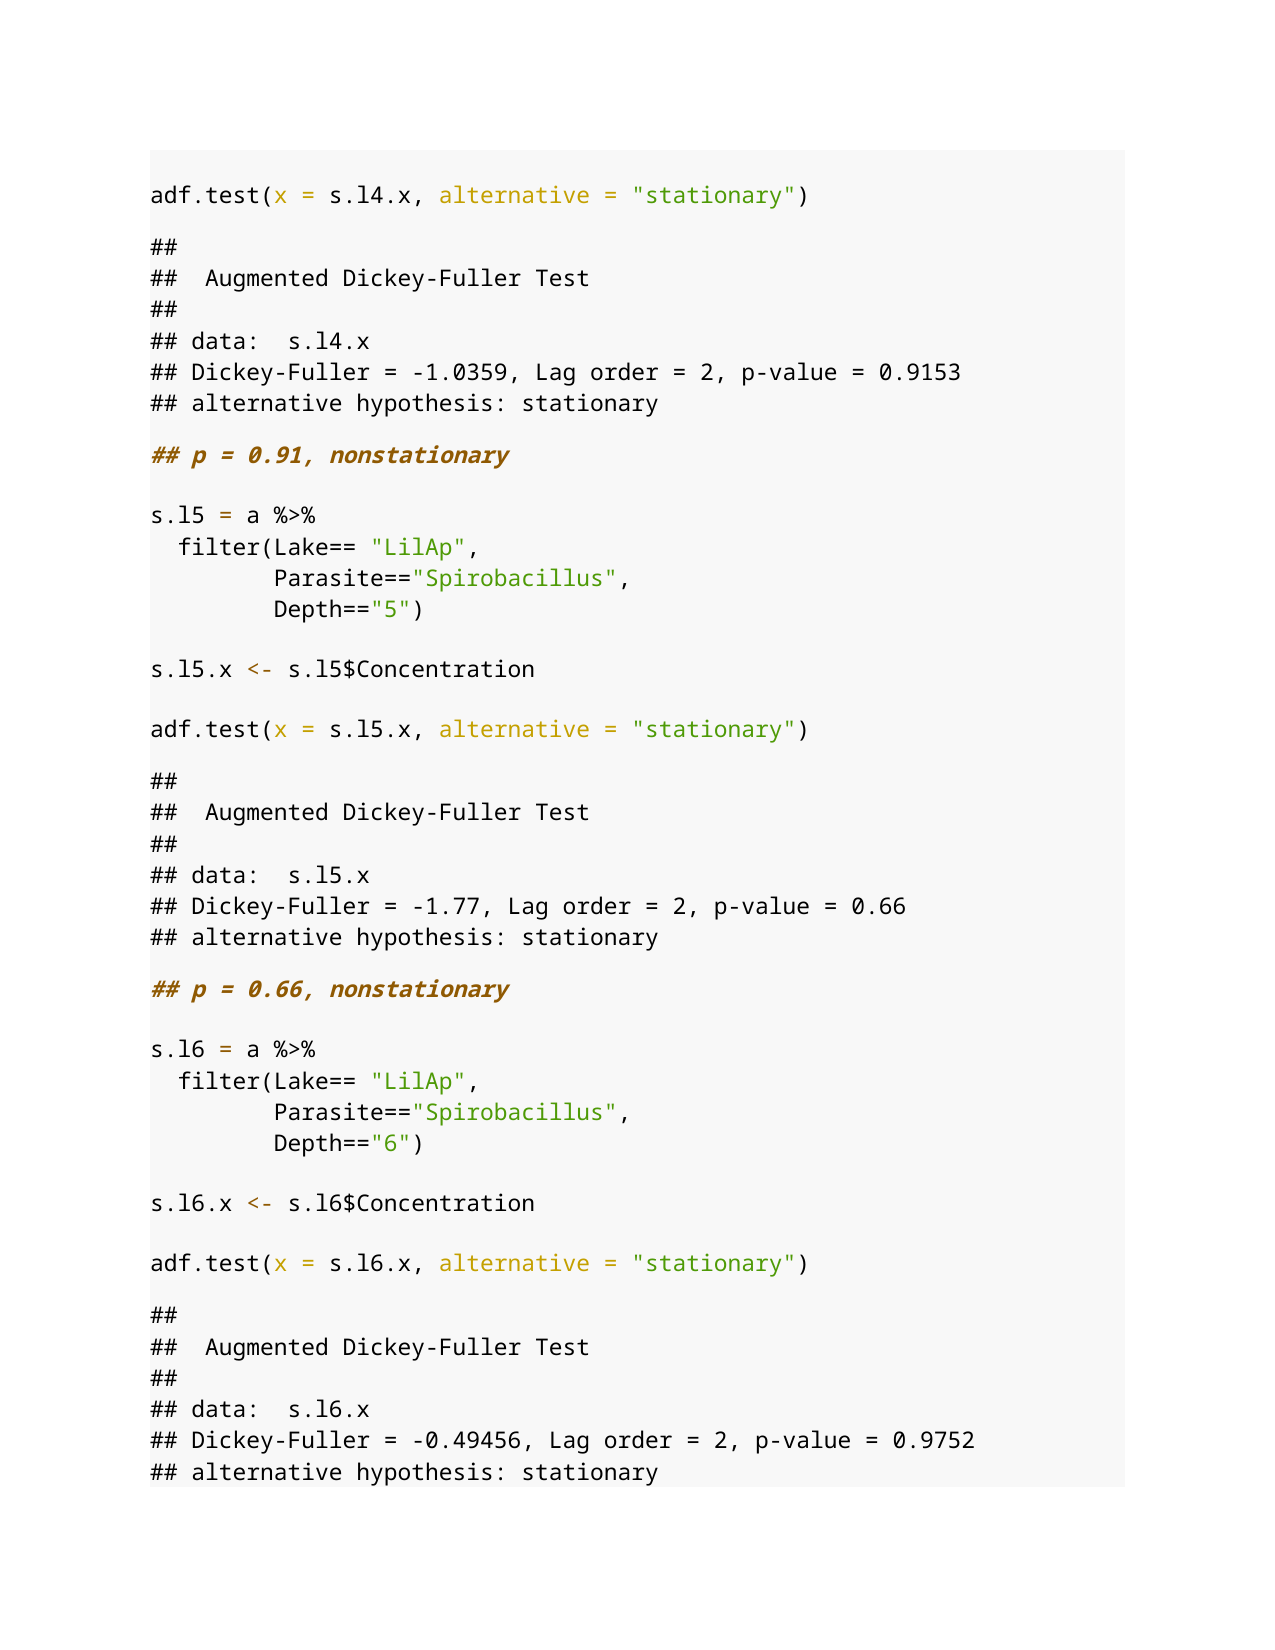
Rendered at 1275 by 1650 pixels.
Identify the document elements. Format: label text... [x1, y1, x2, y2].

text ## p = 0.66, nonstationary s.l6 = a %>% filter(Lake== "LilAp", Parasite=="Spirobacillus", Depth=="6") s.l6.x <- s.l6$Concentration adf.test(x = s.l6.x, alternative = "stationary") [150, 973, 1125, 1278]
text ## p = 0.91, nonstationary s.l5 = a %>% filter(Lake== "LilAp", Parasite=="Spirobacillus", Depth=="5") s.l5.x <- s.l5$Concentration adf.test(x = s.l5.x, alternative = "stationary") [150, 439, 1125, 744]
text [150, 150, 1125, 210]
text ## ## Augmented Dickey-Fuller Test ## ## data: s.l5.x ## Dickey-Fuller = -1.77, Lag order = 2, p-value = 0.66 ## alternative hypothesis: stationary [150, 765, 1125, 952]
text ## ## Augmented Dickey-Fuller Test ## ## data: s.l4.x ## Dickey-Fuller = -1.0359, Lag order = 2, p-value = 0.9153 ## alternative hypothesis: stationary [150, 231, 1125, 418]
text ## ## Augmented Dickey-Fuller Test ## ## data: s.l6.x ## Dickey-Fuller = -0.49456, Lag order = 2, p-value = 0.9752 ## alternative hypothesis: stationary [150, 1299, 1125, 1487]
